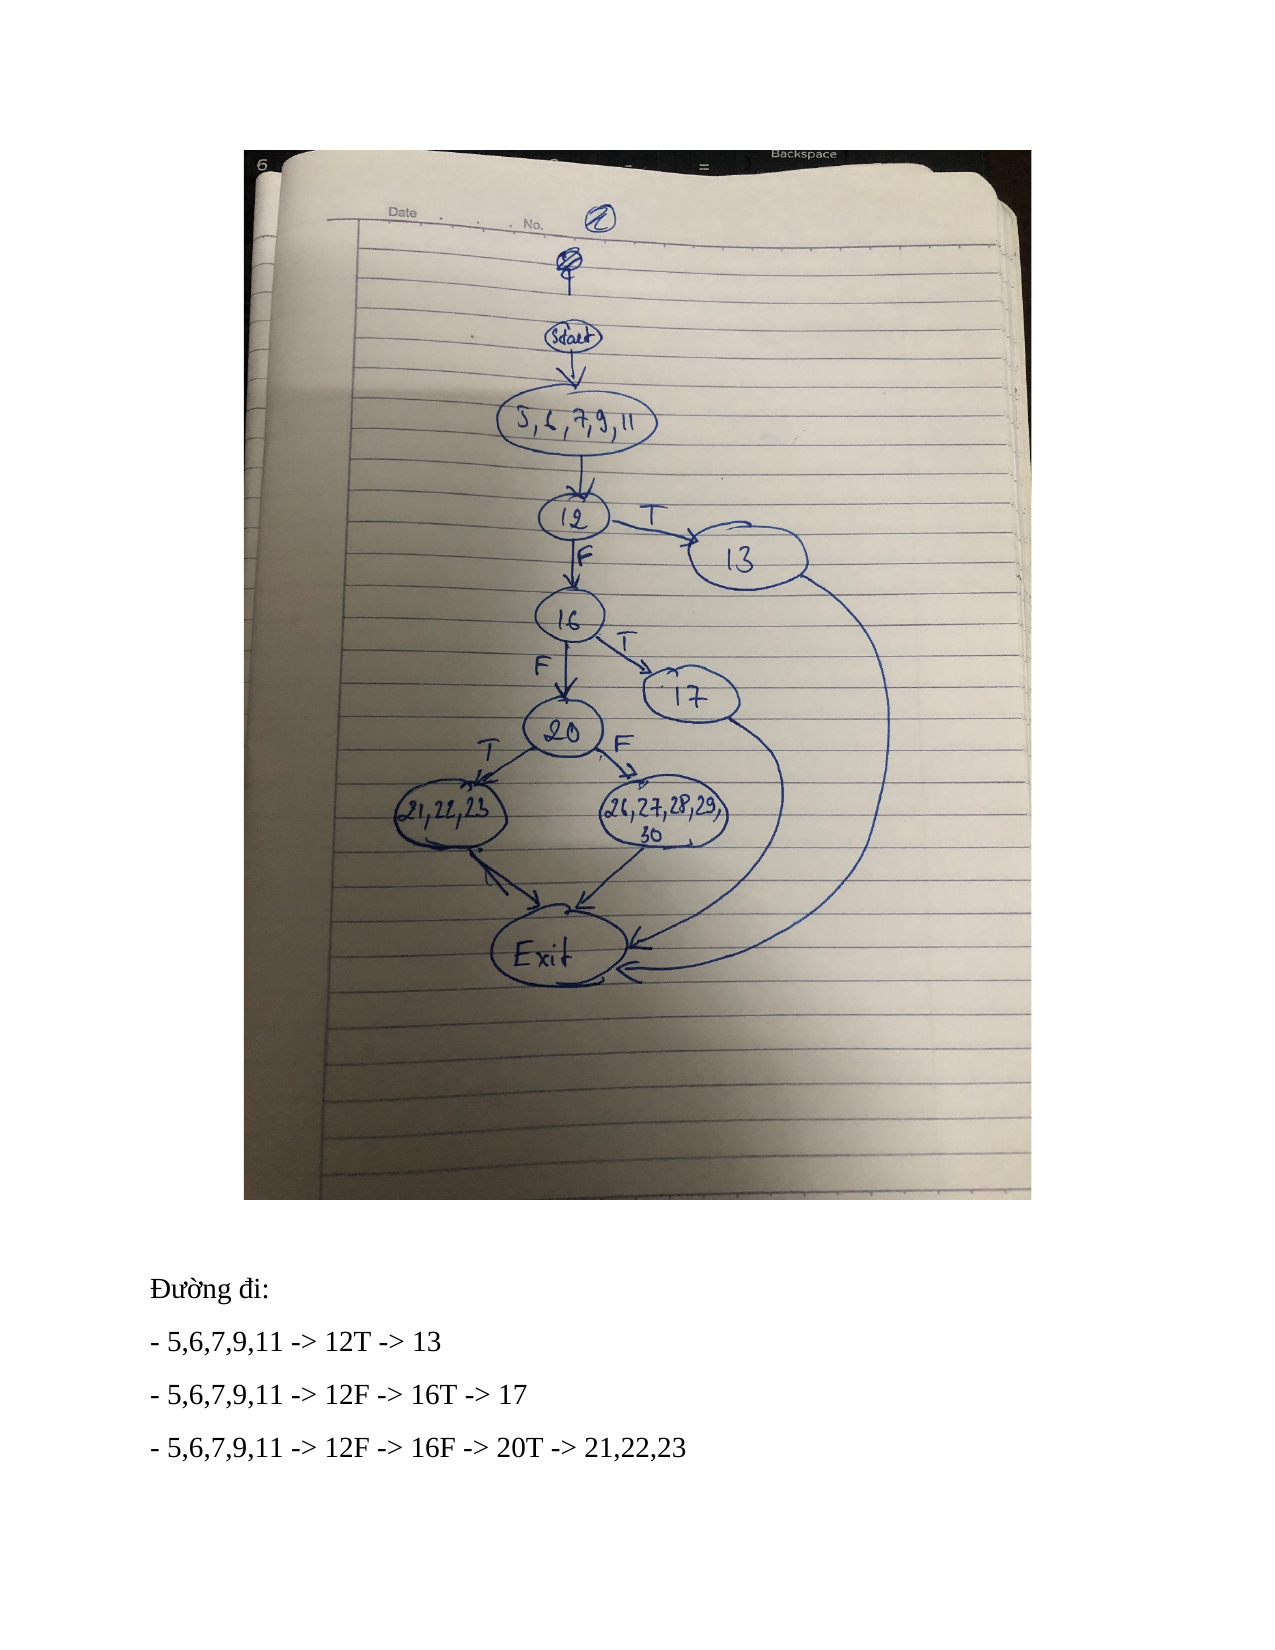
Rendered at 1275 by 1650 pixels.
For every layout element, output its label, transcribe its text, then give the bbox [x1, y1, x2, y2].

text - 5,6,7,9,11 -> 12F -> 16T -> 17 [150, 1377, 1125, 1411]
text - 5,6,7,9,11 -> 12T -> 13 [150, 1324, 1125, 1358]
text Đường đi: [150, 1272, 1125, 1305]
text - 5,6,7,9,11 -> 12F -> 16F -> 20T -> 21,22,23 [150, 1430, 1125, 1464]
picture [243, 150, 1032, 1200]
